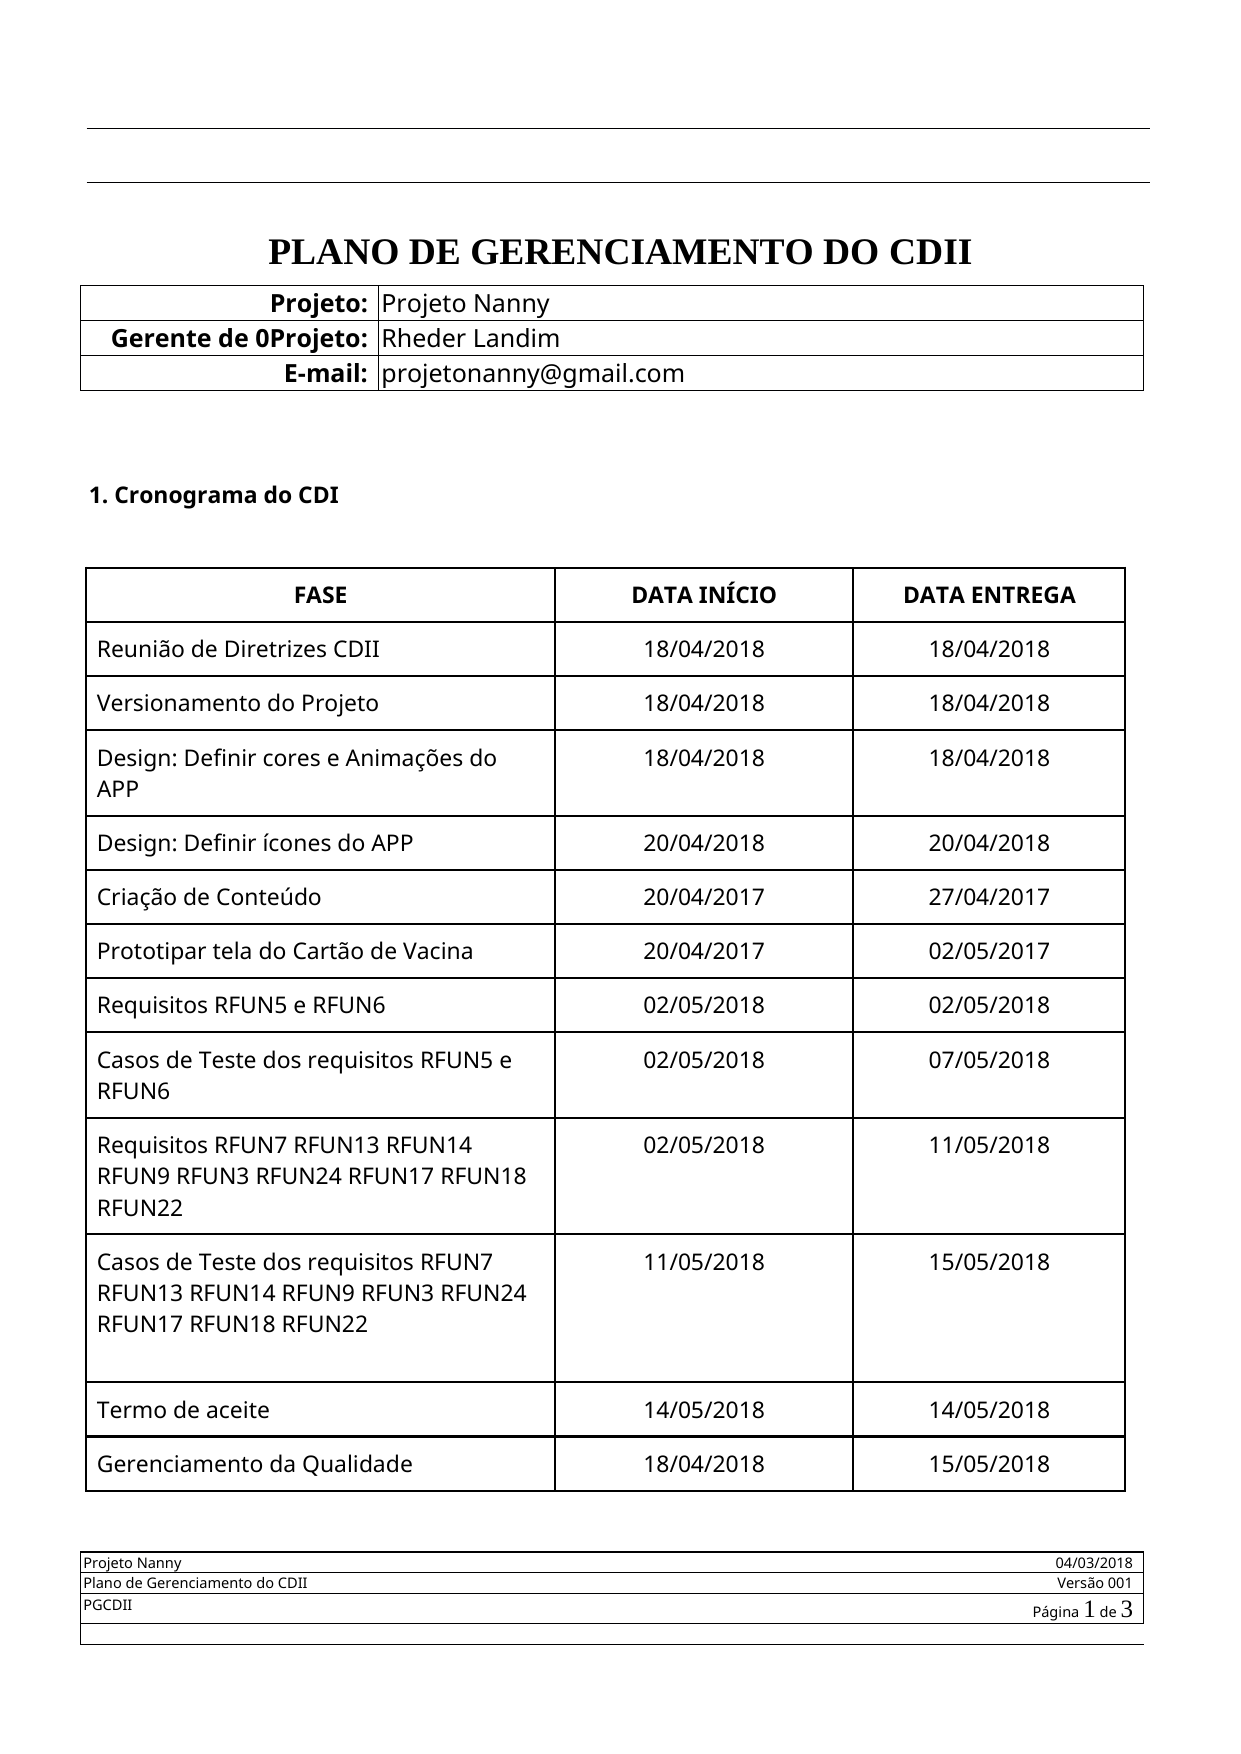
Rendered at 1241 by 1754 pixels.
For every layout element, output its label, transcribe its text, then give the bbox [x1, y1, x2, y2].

table_cell 02/05/2018 [556, 1033, 852, 1117]
table_cell Design: Definir cores e Animações do APP [87, 731, 554, 814]
table_cell projetonanny@gmail.com [379, 356, 1143, 390]
table_cell 14/05/2018 [556, 1383, 852, 1435]
table_cell 02/05/2018 [854, 979, 1124, 1031]
table_cell 18/04/2018 [556, 623, 852, 675]
table_cell 11/05/2018 [556, 1235, 852, 1381]
table_cell Design: Definir ícones do APP [87, 817, 554, 869]
table_cell Prototipar tela do Cartão de Vacina [87, 925, 554, 977]
table_cell 20/04/2018 [854, 817, 1124, 869]
table_cell 18/04/2018 [854, 623, 1124, 675]
table_cell 18/04/2018 [854, 677, 1124, 729]
table_cell 15/05/2018 [854, 1235, 1124, 1381]
table_header DATA ENTREGA [854, 569, 1124, 621]
table_cell Termo de aceite [87, 1383, 554, 1435]
table_cell Versionamento do Projeto [87, 677, 554, 729]
table_header Projeto: [81, 286, 378, 320]
table_cell 07/05/2018 [854, 1033, 1124, 1117]
table_cell Gerente de 0Projeto: [81, 321, 378, 355]
table_cell 02/05/2017 [854, 925, 1124, 977]
table_header Projeto Nanny [379, 286, 1143, 320]
table_cell 15/05/2018 [854, 1438, 1124, 1489]
table_cell 14/05/2018 [854, 1383, 1124, 1435]
table_cell Reunião de Diretrizes CDII [87, 623, 554, 675]
table_cell 20/04/2017 [556, 925, 852, 977]
table_cell Criação de Conteúdo [87, 871, 554, 923]
table_cell Requisitos RFUN7 RFUN13 RFUN14 RFUN9 RFUN3 RFUN24 RFUN17 RFUN18 RFUN22 [87, 1119, 554, 1233]
table_header FASE [87, 569, 554, 621]
table_cell Gerenciamento da Qualidade [87, 1438, 554, 1489]
table_cell 02/05/2018 [556, 1119, 852, 1233]
table_cell 02/05/2018 [556, 979, 852, 1031]
table_cell 11/05/2018 [854, 1119, 1124, 1233]
table_cell Casos de Teste dos requisitos RFUN5 e RFUN6 [87, 1033, 554, 1117]
table_cell Casos de Teste dos requisitos RFUN7 RFUN13 RFUN14 RFUN9 RFUN3 RFUN24 RFUN17 RFUN18 RFUN22 [87, 1235, 554, 1381]
table_cell E-mail: [81, 356, 378, 390]
table_cell 18/04/2018 [556, 731, 852, 814]
text 1. Cronograma do CDI [88, 479, 1152, 510]
text PLANO DE GERENCIAMENTO DO CDII [88, 229, 1152, 272]
table_cell 18/04/2018 [556, 677, 852, 729]
table_cell 27/04/2017 [854, 871, 1124, 923]
table_cell 20/04/2018 [556, 817, 852, 869]
table_header DATA INÍCIO [556, 569, 852, 621]
table_cell 18/04/2018 [854, 731, 1124, 814]
table_cell 20/04/2017 [556, 871, 852, 923]
table_cell Requisitos RFUN5 e RFUN6 [87, 979, 554, 1031]
table_cell Rheder Landim [379, 321, 1143, 355]
table_cell 18/04/2018 [556, 1438, 852, 1489]
